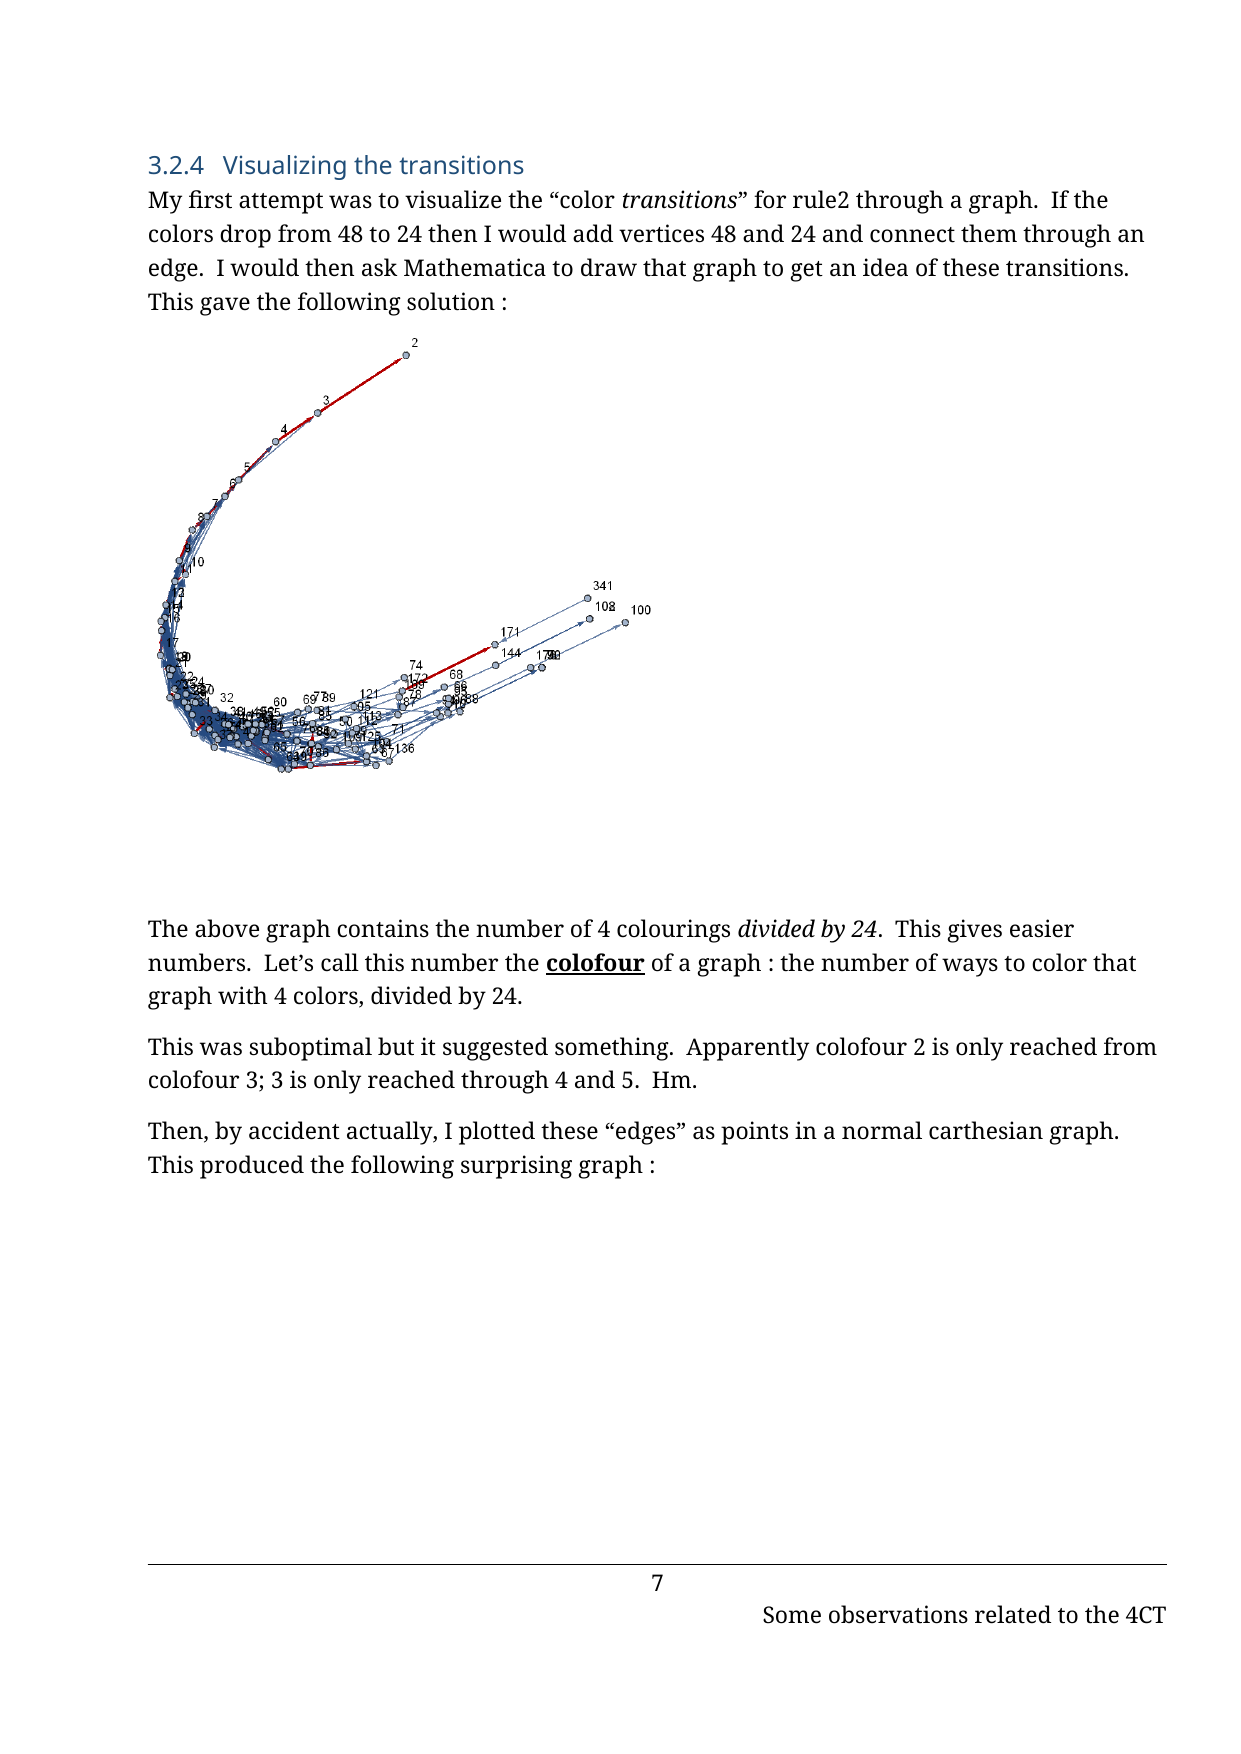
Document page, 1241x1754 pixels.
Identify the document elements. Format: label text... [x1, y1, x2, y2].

text My first attempt was to visualize the “color transitions” for rule2 through a graph. If the colors drop from 48 to 24 then I would add vertices 48 and 24 and connect them through an edge. I would then ask Mathematica to draw that graph to get an idea of these transitions. This gave the following solution : [148, 184, 1167, 317]
text Then, by accident actually, I plotted these “edges” as points in a normal carthesian graph. This produced the following surprising graph : [148, 1115, 1167, 1180]
text This was suboptimal but it suggested something. Apparently colofour 2 is only reached from colofour 3; 3 is only reached through 4 and 5. Hm. [148, 1031, 1167, 1096]
subtitle Visualizing the transitions [148, 148, 1167, 182]
text The above graph contains the number of 4 colourings divided by 24. This gives easier numbers. Let’s call this number the colofour of a graph : the number of ways to color that graph with 4 colors, divided by 24. [148, 913, 1167, 1011]
